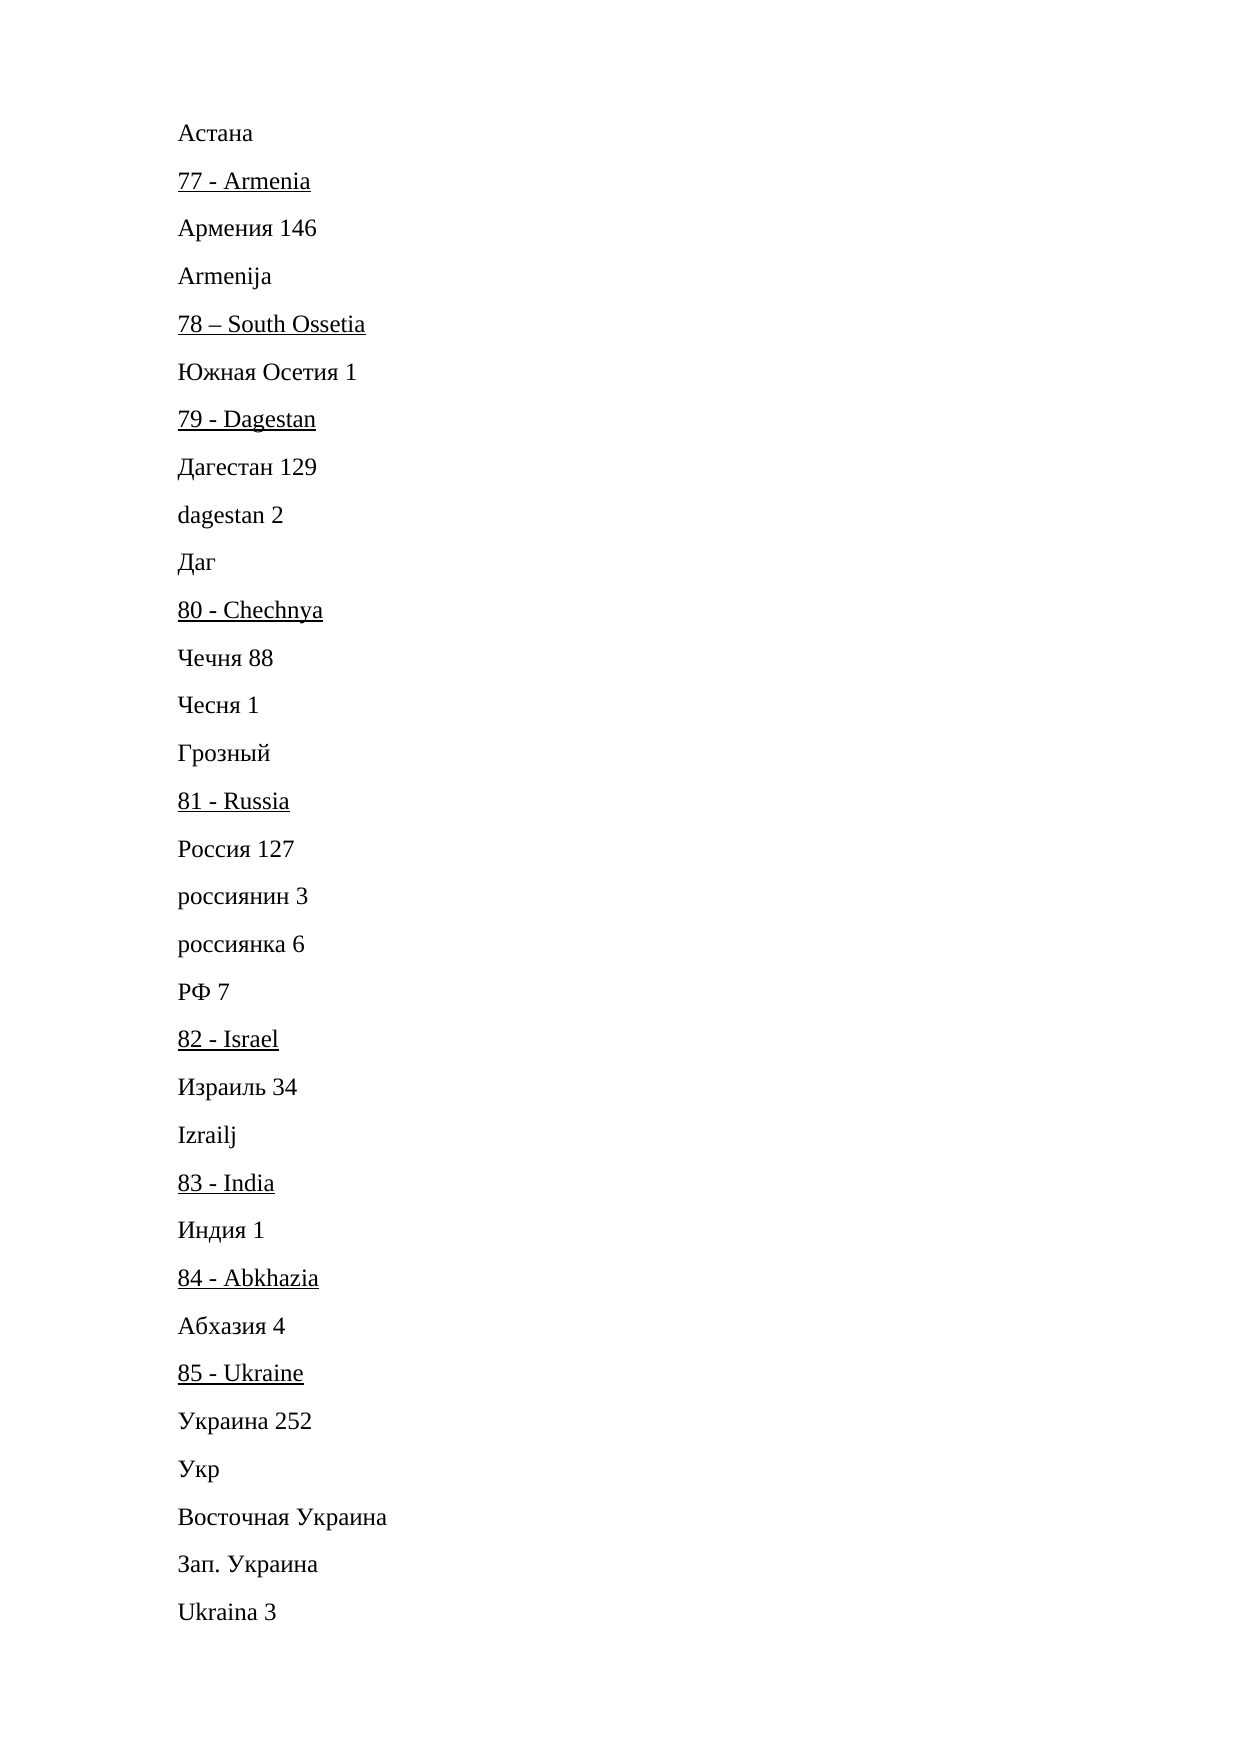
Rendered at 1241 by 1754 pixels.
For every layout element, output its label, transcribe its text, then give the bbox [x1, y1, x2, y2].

text Астана [177, 118, 1152, 147]
text Армения 146 [177, 213, 1152, 242]
text Абхазия 4 [177, 1311, 1152, 1339]
text 78 – South Ossetia [177, 309, 1152, 338]
text Даг [177, 547, 1152, 576]
text Восточная Украина [177, 1502, 1152, 1530]
text Чечня 88 [177, 643, 1152, 672]
text 85 - Ukraine [177, 1358, 1152, 1387]
text Грозный [177, 738, 1152, 767]
text Южная Осетия 1 [177, 357, 1152, 385]
text 77 - Armenia [177, 166, 1152, 194]
text Ukraina 3 [177, 1597, 1152, 1626]
text 84 - Abkhazia [177, 1263, 1152, 1292]
text россиянин 3 [177, 881, 1152, 910]
text dagestan 2 [177, 500, 1152, 528]
text Россия 127 [177, 834, 1152, 862]
text россиянка 6 [177, 929, 1152, 958]
text 79 - Dagestan [177, 404, 1152, 433]
text Укр [177, 1454, 1152, 1483]
text Izrailj [177, 1120, 1152, 1149]
text Armenija [177, 261, 1152, 290]
text Дагестан 129 [177, 452, 1152, 481]
text 83 - India [177, 1168, 1152, 1196]
text РФ 7 [177, 977, 1152, 1006]
text Израиль 34 [177, 1072, 1152, 1101]
text Зап. Украина [177, 1549, 1152, 1578]
text 82 - Israel [177, 1024, 1152, 1053]
text 81 - Russia [177, 786, 1152, 815]
text Украина 252 [177, 1406, 1152, 1435]
text Индия 1 [177, 1215, 1152, 1244]
text Чесня 1 [177, 691, 1152, 719]
text 80 - Chechnya [177, 595, 1152, 624]
